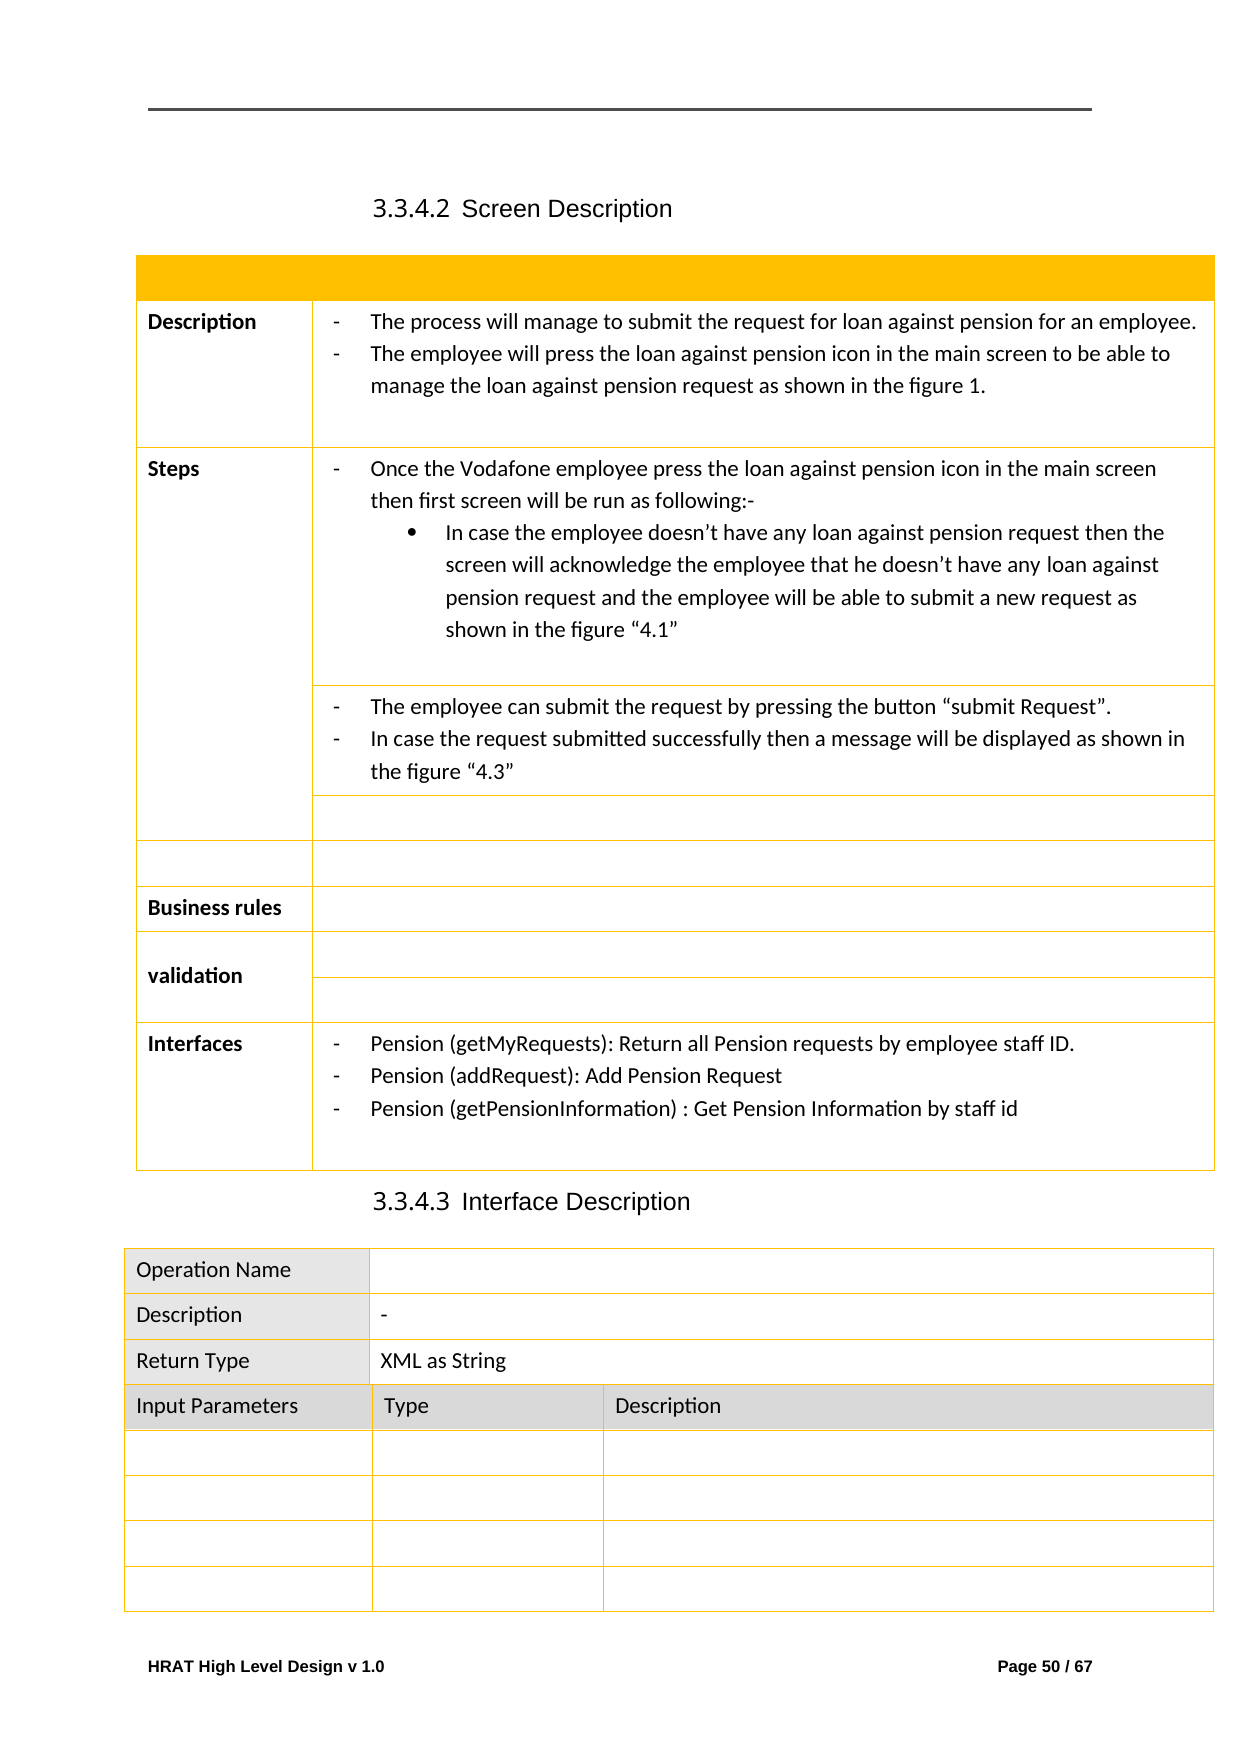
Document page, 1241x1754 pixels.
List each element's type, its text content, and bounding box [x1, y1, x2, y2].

table_cell [373, 1567, 603, 1611]
table_cell [313, 978, 1214, 1022]
table_cell [604, 1567, 1213, 1611]
table_cell [373, 1476, 603, 1520]
table_cell [604, 1521, 1213, 1566]
table_cell Type [373, 1385, 603, 1429]
subtitle Interface Description [373, 1184, 1092, 1218]
table_cell The employee can submit the request by pressing the button “submit Request”. In case the request submitted successfully then a message will be displayed as shown in the figure “4.3” [313, 686, 1214, 795]
table_cell [125, 1521, 372, 1566]
table_cell Description [125, 1294, 369, 1339]
table_cell [373, 1431, 603, 1475]
table_cell Once the Vodafone employee press the loan against pension icon in the main screen then first screen will be run as following:- In case the employee doesn’t have any loan against pension request then the screen will acknowledge the employee that he doesn’t have any loan against pension request and the employee will be able to submit a new request as shown in the figure “4.1” [313, 448, 1214, 685]
table_cell Description [137, 301, 312, 447]
table_cell Business rules [137, 887, 312, 931]
table_cell XML as String [370, 1340, 1213, 1384]
table_cell [373, 1521, 603, 1566]
table_cell [125, 1567, 372, 1611]
table_cell Interfaces [137, 1023, 312, 1170]
table_cell [125, 1431, 372, 1475]
subtitle Screen Description [373, 190, 1092, 224]
table_cell validation [137, 932, 312, 1022]
table_cell Pension (getMyRequests): Return all Pension requests by employee staff ID. Pension (addRequest): Add Pension Request Pension (getPensionInformation) : Get Pension Information by staff id [313, 1023, 1214, 1170]
table_cell The process will manage to submit the request for loan against pension for an employee. The employee will press the loan against pension icon in the main screen to be able to manage the loan against pension request as shown in the figure 1. [313, 301, 1214, 447]
table_cell [125, 1476, 372, 1520]
table_cell [604, 1431, 1213, 1475]
table_cell [313, 796, 1214, 840]
table_cell Return Type [125, 1340, 369, 1384]
table_cell [313, 932, 1214, 977]
table_cell [604, 1476, 1213, 1520]
table_header [313, 256, 1214, 300]
table_cell Input Parameters [125, 1385, 372, 1429]
table_cell [313, 841, 1214, 886]
table_header Operation Name [125, 1249, 369, 1293]
table_cell [137, 841, 312, 886]
table_cell Description [604, 1385, 1213, 1429]
table_cell [370, 1294, 1213, 1339]
table_header [370, 1249, 1213, 1293]
table_header [137, 256, 312, 300]
table_cell Steps [137, 448, 312, 840]
table_cell [313, 887, 1214, 931]
